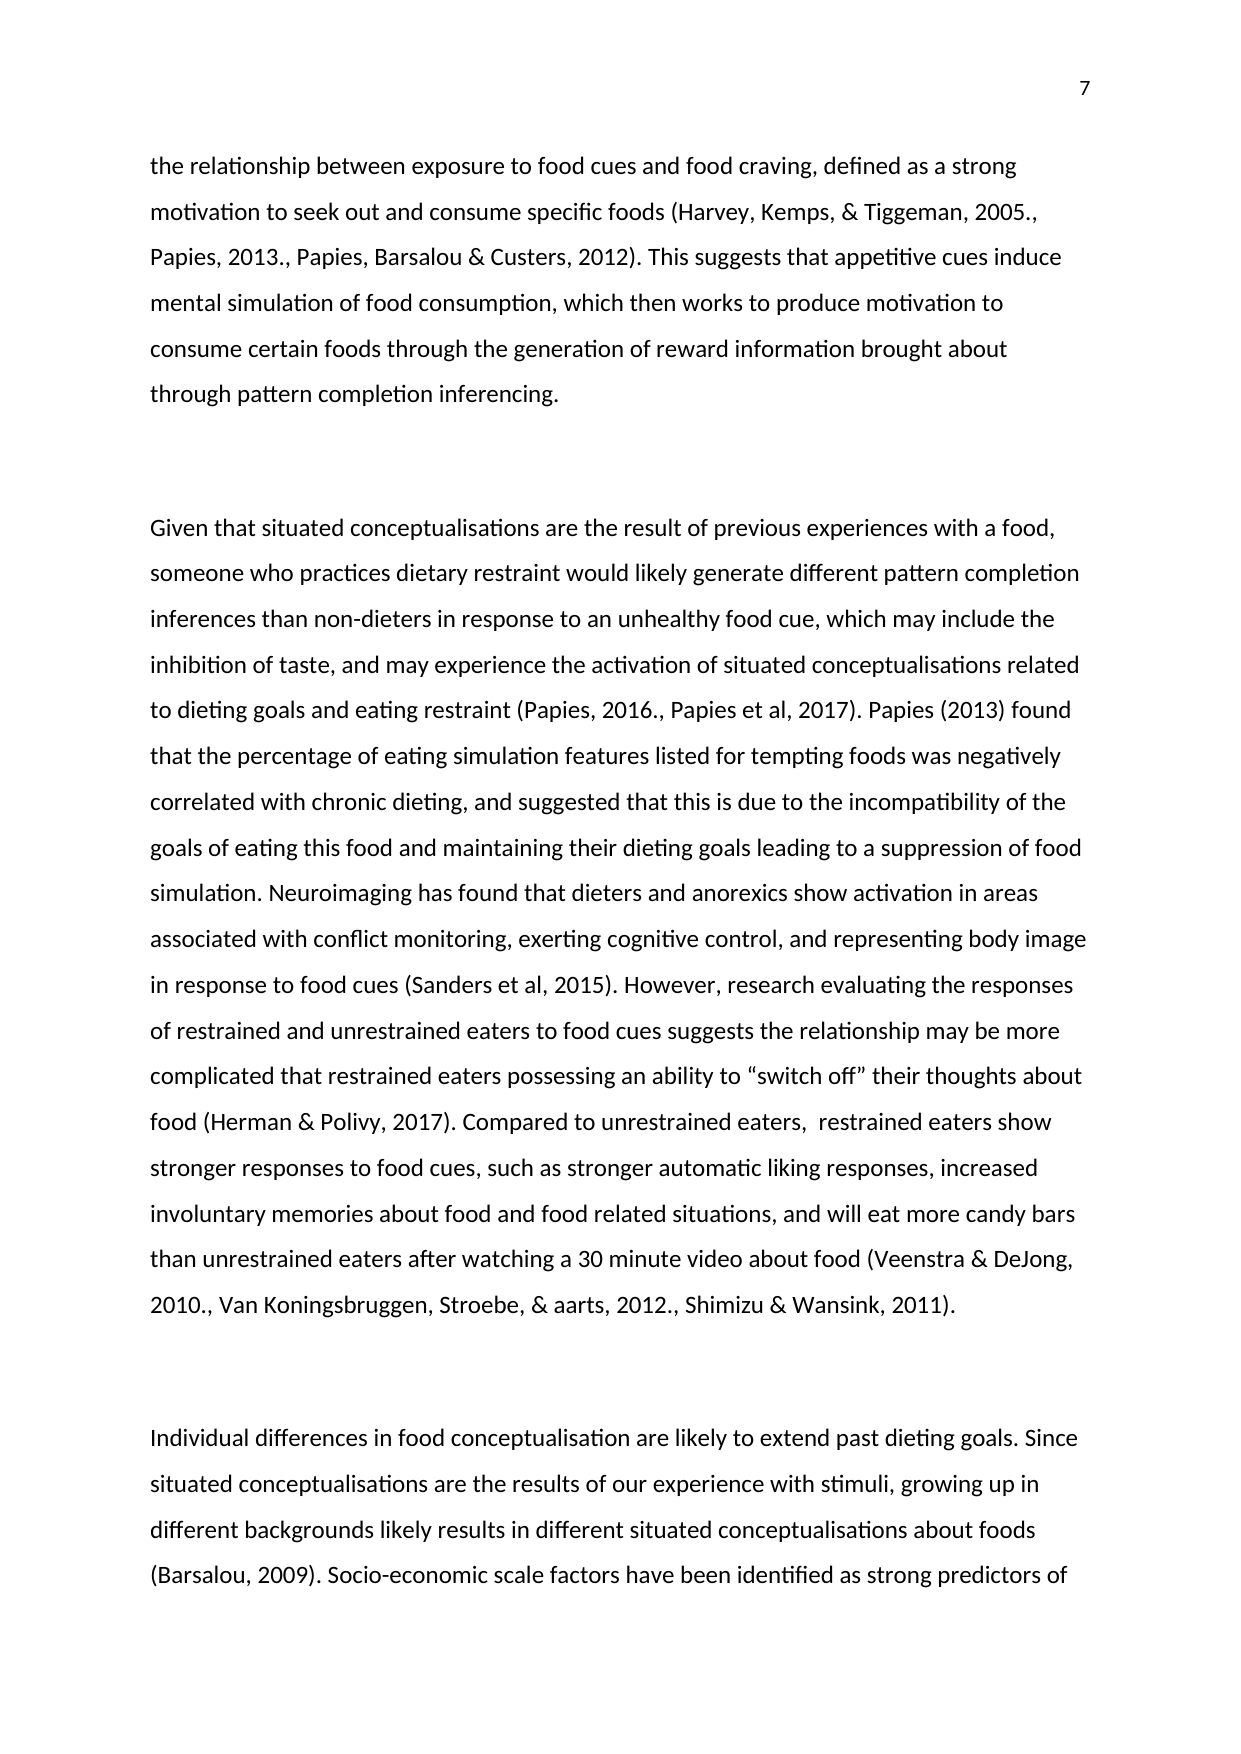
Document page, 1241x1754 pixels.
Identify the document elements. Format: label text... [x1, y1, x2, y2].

text Given that situated conceptualisations are the result of previous experiences with a food, someone who practices dietary restraint would likely generate different pattern completion inferences than non-dieters in response to an unhealthy food cue, which may include the inhibition of taste, and may experience the activation of situated conceptualisations related to dieting goals and eating restraint (Papies, 2016., Papies et al, 2017). Papies (2013) found that the percentage of eating simulation features listed for tempting foods was negatively correlated with chronic dieting, and suggested that this is due to the incompatibility of the goals of eating this food and maintaining their dieting goals leading to a suppression of food simulation. Neuroimaging has found that dieters and anorexics show activation in areas associated with conflict monitoring, exerting cognitive control, and representing body image in response to food cues (Sanders et al, 2015). However, research evaluating the responses of restrained and unrestrained eaters to food cues suggests the relationship may be more complicated that restrained eaters possessing an ability to “switch off” their thoughts about food (Herman & Polivy, 2017). Compared to unrestrained eaters, restrained eaters show stronger responses to food cues, such as stronger automatic liking responses, increased involuntary memories about food and food related situations, and will eat more candy bars than unrestrained eaters after watching a 30 minute video about food (Veenstra & DeJong, 2010., Van Koningsbruggen, Stroebe, & aarts, 2012., Shimizu & Wansink, 2011). [150, 512, 1090, 1320]
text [150, 1422, 1090, 1590]
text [150, 150, 1090, 409]
